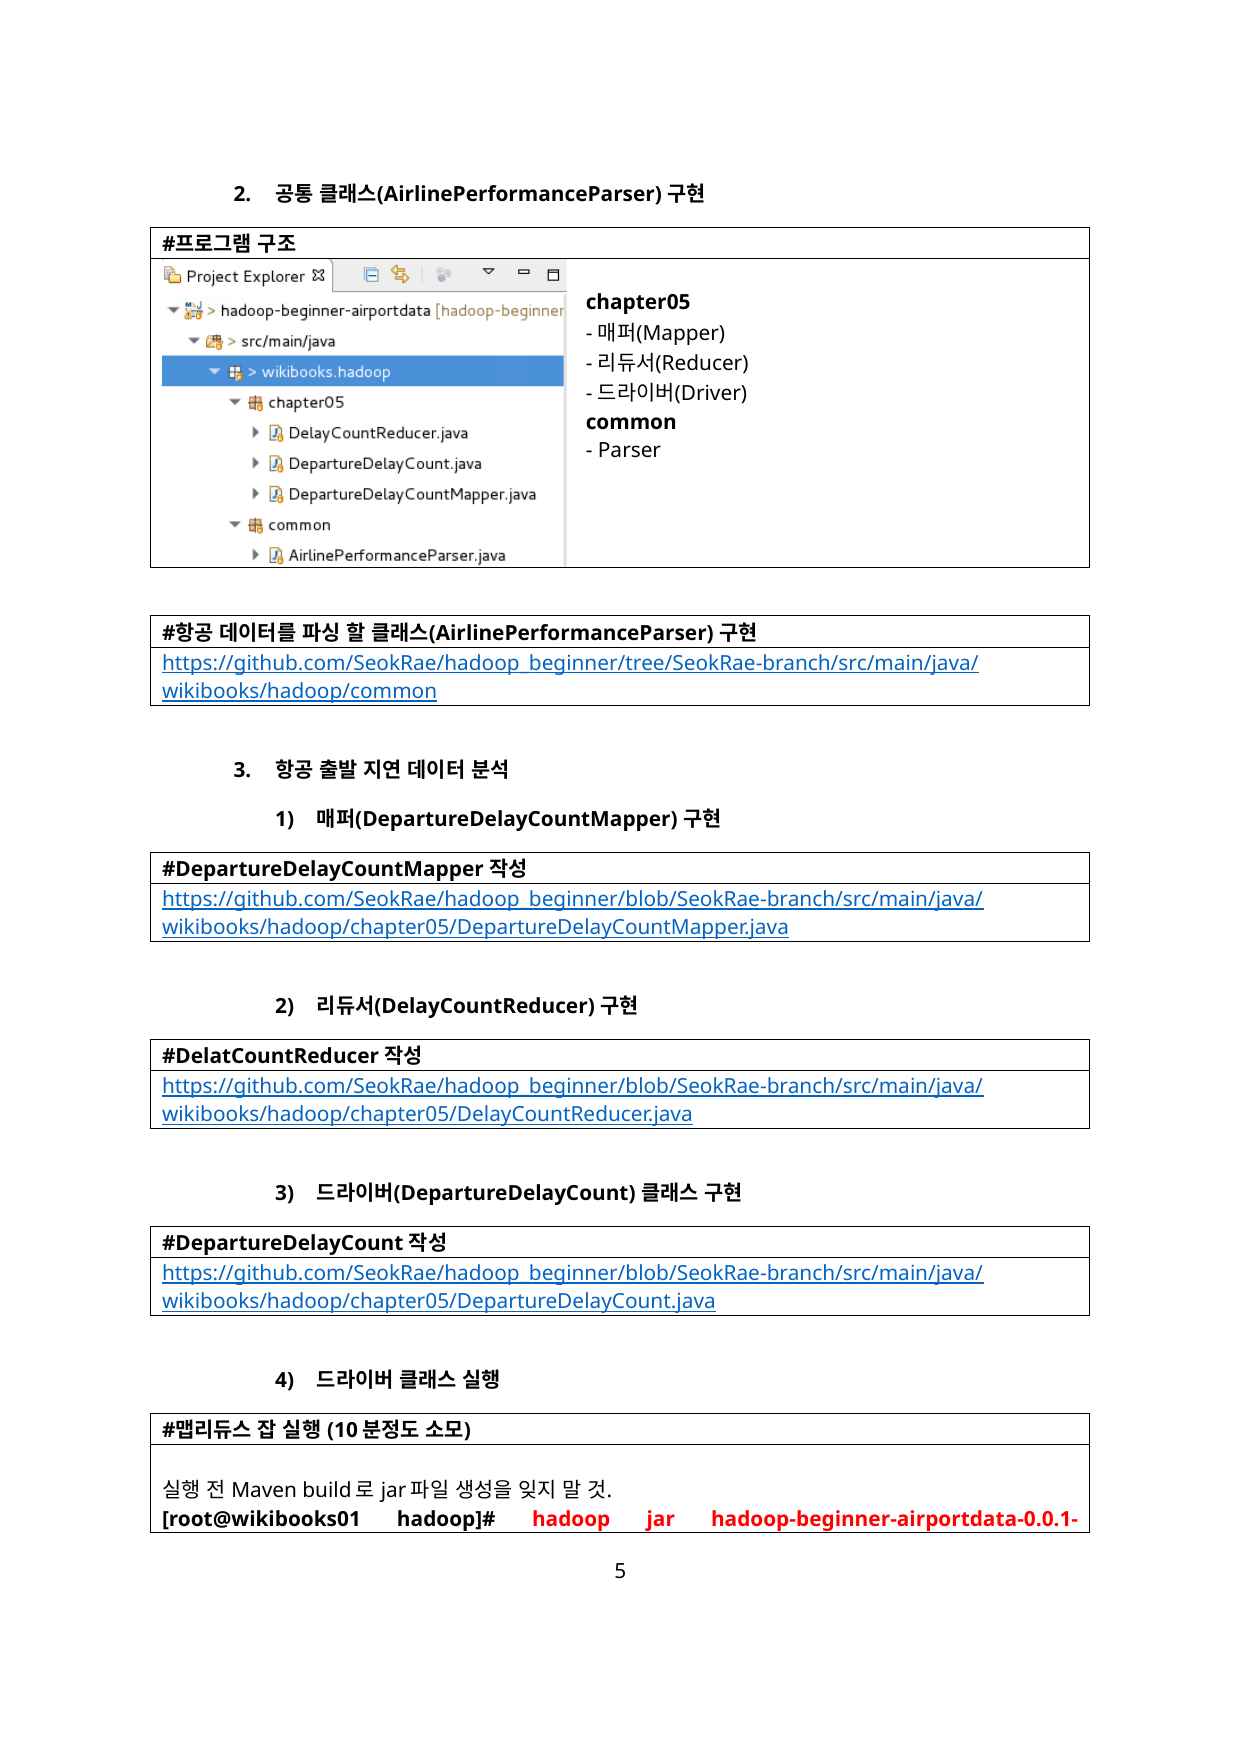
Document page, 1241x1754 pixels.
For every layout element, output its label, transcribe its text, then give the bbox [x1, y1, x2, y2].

list 공통 클래스(AirlinePerformanceParser) 구현 [233, 177, 1090, 207]
list 매퍼(DepartureDelayCountMapper) 구현 [275, 802, 1090, 833]
table_header #프로그램 구조 [151, 228, 1089, 258]
table_cell chapter05 - 매퍼(Mapper) - 리듀서(Reducer) - 드라이버(Driver) common - Parser [567, 259, 1089, 567]
list 드라이버(DepartureDelayCount) 클래스 구현 [275, 1176, 1090, 1207]
list 리듀서(DelayCountReducer) 구현 [275, 989, 1090, 1019]
table_cell https://github.com/SeokRae/hadoop_beginner/tree/SeokRae-branch/src/main/java/wikibooks/hadoop/common [151, 648, 1089, 704]
picture [162, 259, 567, 567]
table_cell https://github.com/SeokRae/hadoop_beginner/blob/SeokRae-branch/src/main/java/wikibooks/hadoop/chapter05/DepartureDelayCount.java [151, 1258, 1089, 1315]
table_header #맵리듀스 잡 실행 (10분정도 소모) [151, 1414, 1089, 1444]
list 항공 출발 지연 데이터 분석 [233, 753, 1090, 783]
list 드라이버 클래스 실행 [275, 1363, 1090, 1393]
table_header #DepartureDelayCountMapper 작성 [151, 853, 1089, 883]
table_header #DepartureDelayCount 작성 [151, 1227, 1089, 1257]
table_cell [151, 1445, 1089, 1532]
table_cell https://github.com/SeokRae/hadoop_beginner/blob/SeokRae-branch/src/main/java/wikibooks/hadoop/chapter05/DepartureDelayCountMapper.java [151, 884, 1089, 941]
table_header #항공 데이터를 파싱 할 클래스(AirlinePerformanceParser) 구현 [151, 616, 1089, 647]
table_cell https://github.com/SeokRae/hadoop_beginner/blob/SeokRae-branch/src/main/java/wikibooks/hadoop/chapter05/DelayCountReducer.java [151, 1071, 1089, 1128]
table_header #DelatCountReducer 작성 [151, 1040, 1089, 1070]
